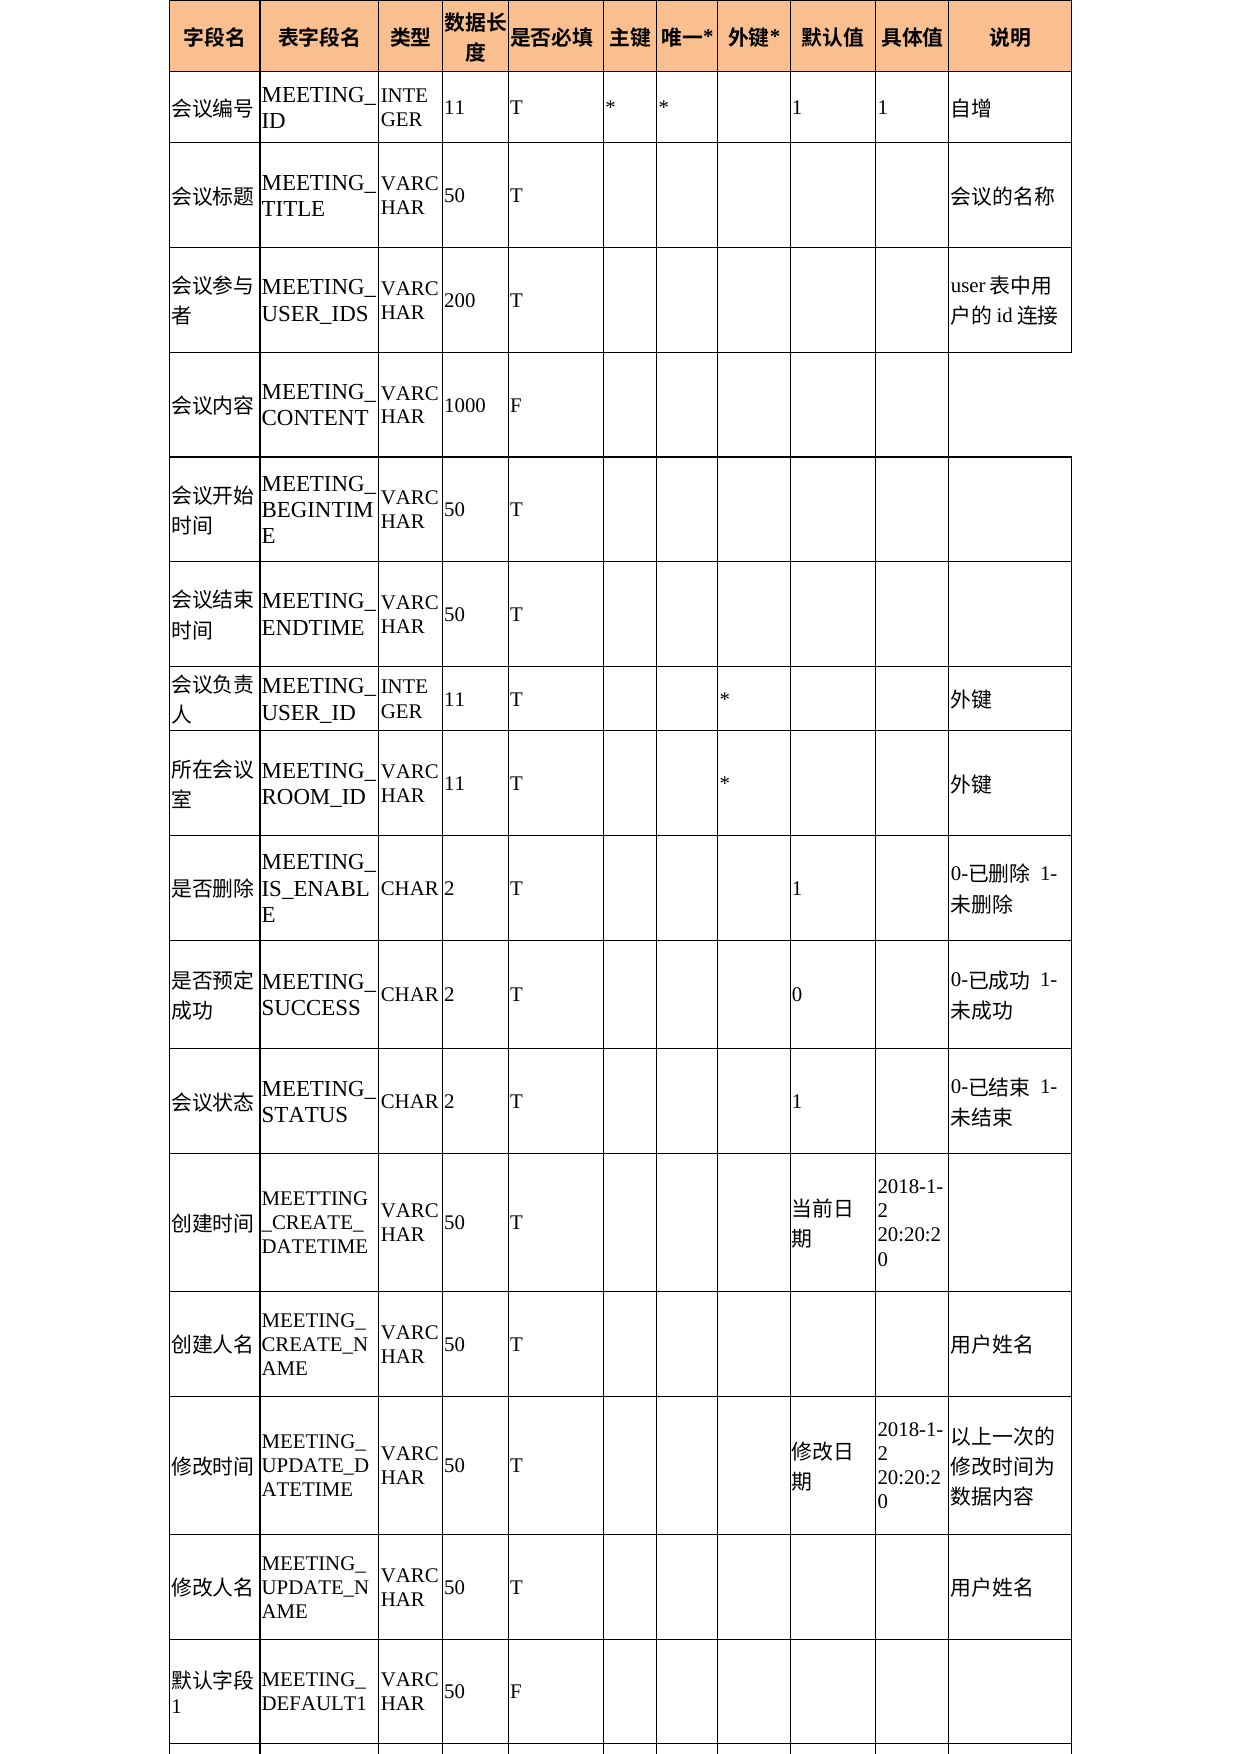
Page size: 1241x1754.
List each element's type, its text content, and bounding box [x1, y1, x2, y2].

table_cell [791, 1640, 875, 1743]
table_header 数据长度 [443, 1, 508, 71]
table_cell [657, 1049, 717, 1153]
table_cell [876, 1744, 948, 1754]
table_cell [791, 353, 875, 456]
table_cell * [657, 72, 717, 142]
table_cell 会议结束时间 [170, 562, 259, 666]
table_cell 2 [443, 836, 508, 940]
table_header 类型 [379, 1, 442, 71]
table_cell VARCHAR [379, 731, 442, 835]
table_cell [718, 353, 790, 456]
table_cell [657, 248, 717, 352]
table_cell 1 [791, 1049, 875, 1153]
table_cell [657, 458, 717, 561]
table_cell [876, 562, 948, 666]
table_cell MEETING_SUCCESS [261, 941, 378, 1048]
table_cell 1000 [443, 353, 508, 456]
table_cell [657, 1397, 717, 1534]
table_cell [718, 1640, 790, 1743]
table_cell T [509, 458, 603, 561]
table_cell * [604, 72, 656, 142]
table_cell MEETING_ROOM_ID [261, 731, 378, 835]
table_cell CHAR [379, 941, 442, 1048]
table_cell [604, 562, 656, 666]
table_cell 0-已成功 1-未成功 [949, 941, 1071, 1048]
table_cell 50 [443, 1640, 508, 1743]
table_cell [949, 458, 1071, 561]
table_cell MEETING_CONTENT [261, 353, 378, 456]
table_cell [876, 353, 948, 456]
table_cell MEETING_CREATE_NAME [261, 1292, 378, 1396]
table_cell [949, 1640, 1071, 1743]
table_cell [718, 836, 790, 940]
table_cell T [509, 1535, 603, 1638]
table_cell [657, 1292, 717, 1396]
table_cell VARCHAR [379, 353, 442, 456]
table_cell [791, 1744, 875, 1754]
table_cell 1 [876, 72, 948, 142]
table_cell VARCHAR [379, 1397, 442, 1534]
table_cell [718, 562, 790, 666]
table_cell T [509, 731, 603, 835]
table_cell [657, 941, 717, 1048]
table_cell [791, 143, 875, 247]
table_cell VARCHAR [379, 143, 442, 247]
table_cell [949, 353, 1071, 456]
table_cell [604, 353, 656, 456]
table_cell T [509, 72, 603, 142]
table_cell [791, 731, 875, 835]
table_cell [604, 667, 656, 730]
table_cell 当前日期 [791, 1154, 875, 1291]
table_cell 会议状态 [170, 1049, 259, 1153]
table_cell 2018-1-2 20:20:20 [876, 1397, 948, 1534]
table_header 字段名 [170, 1, 259, 71]
table_cell [718, 72, 790, 142]
table_cell T [509, 1154, 603, 1291]
table_cell [657, 353, 717, 456]
table_cell 2 [443, 1049, 508, 1153]
table_cell 用户姓名 [949, 1292, 1071, 1396]
table_cell [657, 667, 717, 730]
table_cell T [509, 143, 603, 247]
table_cell 修改人名 [170, 1535, 259, 1638]
table_header 具体值 [876, 1, 948, 71]
table_cell T [509, 1292, 603, 1396]
table_cell 0-已结束 1-未结束 [949, 1049, 1071, 1153]
table_cell 1 [791, 836, 875, 940]
table_cell 修改日期 [791, 1397, 875, 1534]
table_cell CHAR [379, 836, 442, 940]
table_cell T [509, 1049, 603, 1153]
table_cell MEETING_STATUS [261, 1049, 378, 1153]
table_cell [604, 941, 656, 1048]
table_cell 200 [443, 248, 508, 352]
table_cell [791, 458, 875, 561]
table_cell VARCHAR [379, 1292, 442, 1396]
table_cell 外键 [949, 667, 1071, 730]
table_cell * [718, 667, 790, 730]
table_cell 修改时间 [170, 1397, 259, 1534]
table_cell 11 [443, 72, 508, 142]
table_cell MEETING_ID [261, 72, 378, 142]
table_cell [604, 1154, 656, 1291]
table_cell 50 [443, 143, 508, 247]
table_cell T [509, 562, 603, 666]
table_cell VARCHAR [379, 1535, 442, 1638]
table_cell 创建时间 [170, 1154, 259, 1291]
table_cell 会议内容 [170, 353, 259, 456]
table_cell [604, 458, 656, 561]
table_cell [718, 941, 790, 1048]
table_cell MEETING_TITLE [261, 143, 378, 247]
table_cell [718, 1292, 790, 1396]
table_cell 以上一次的修改时间为数据内容 [949, 1397, 1071, 1534]
table_header 表字段名 [261, 1, 378, 71]
table_cell 外键 [949, 731, 1071, 835]
table_cell [876, 1292, 948, 1396]
table_cell [604, 1535, 656, 1638]
table_cell [718, 1154, 790, 1291]
table_cell 是否删除 [170, 836, 259, 940]
table_cell [876, 1640, 948, 1743]
table_cell F [509, 1640, 603, 1743]
table_cell 会议参与者 [170, 248, 259, 352]
table_cell MEETING_USER_ID [261, 667, 378, 730]
table_cell VARCHAR [379, 1154, 442, 1291]
table_cell VARCHAR [379, 562, 442, 666]
table_cell VARCHAR [379, 248, 442, 352]
table_cell 50 [443, 1397, 508, 1534]
table_cell VARCHAR [379, 1640, 442, 1743]
table_cell MEETTING_CREATE_DATETIME [261, 1154, 378, 1291]
table_cell 50 [443, 562, 508, 666]
table_cell [657, 1535, 717, 1638]
table_cell MEETING_USER_IDS [261, 248, 378, 352]
table_cell 会议标题 [170, 143, 259, 247]
table_header 说明 [949, 1, 1071, 71]
table_cell [791, 1292, 875, 1396]
table_cell [604, 1049, 656, 1153]
table_cell MEETING_BEGINTIME [261, 458, 378, 561]
table_cell [604, 248, 656, 352]
table_cell [604, 731, 656, 835]
table_cell [604, 143, 656, 247]
table_cell T [509, 941, 603, 1048]
table_cell [791, 1535, 875, 1638]
table_header 是否必填 [509, 1, 603, 71]
table_cell 50 [443, 458, 508, 561]
table_cell [949, 562, 1071, 666]
table_cell [718, 458, 790, 561]
table_cell [657, 1744, 717, 1754]
table_cell [657, 836, 717, 940]
table_cell [604, 836, 656, 940]
table_cell INTEGER [379, 667, 442, 730]
table_cell [718, 1535, 790, 1638]
table_cell 11 [443, 667, 508, 730]
table_cell CHAR [379, 1049, 442, 1153]
table_cell VARCHAR [379, 458, 442, 561]
table_cell [718, 248, 790, 352]
table_cell [604, 1744, 656, 1754]
table_cell 创建人名 [170, 1292, 259, 1396]
table_cell [949, 1154, 1071, 1291]
table_cell T [509, 836, 603, 940]
table_cell 11 [443, 731, 508, 835]
table_cell [657, 562, 717, 666]
table_cell 会议的名称 [949, 143, 1071, 247]
table_cell [657, 1640, 717, 1743]
table_cell 1 [791, 72, 875, 142]
table_cell [791, 667, 875, 730]
table_cell [876, 458, 948, 561]
table_cell 50 [443, 1292, 508, 1396]
table_cell [949, 1744, 1071, 1754]
table_cell [718, 143, 790, 247]
table_cell 用户姓名 [949, 1535, 1071, 1638]
table_cell F [509, 353, 603, 456]
table_cell T [509, 248, 603, 352]
table_cell [791, 248, 875, 352]
table_cell 2018-1-2 20:20:20 [876, 1154, 948, 1291]
table_cell [876, 1049, 948, 1153]
table_cell 所在会议室 [170, 731, 259, 835]
table_cell 会议开始时间 [170, 458, 259, 561]
table_cell [791, 562, 875, 666]
table_cell 会议编号 [170, 72, 259, 142]
table_cell T [509, 667, 603, 730]
table_cell [876, 1535, 948, 1638]
table_cell [604, 1640, 656, 1743]
table_cell 0-已删除 1-未删除 [949, 836, 1071, 940]
table_cell [876, 667, 948, 730]
table_cell * [718, 731, 790, 835]
table_header 主键 [604, 1, 656, 71]
table_header 默认值 [791, 1, 875, 71]
table_cell MEETING_IS_ENABLE [261, 836, 378, 940]
table_cell [718, 1744, 790, 1754]
table_cell MEETING_UPDATE_NAME [261, 1535, 378, 1638]
table_cell [876, 143, 948, 247]
table_cell MEETING_ENDTIME [261, 562, 378, 666]
table_cell 0 [791, 941, 875, 1048]
table_cell 是否预定成功 [170, 941, 259, 1048]
table_cell INTEGER [379, 72, 442, 142]
table_header 外键* [718, 1, 790, 71]
table_cell [657, 1154, 717, 1291]
table_cell [718, 1397, 790, 1534]
table_cell [876, 248, 948, 352]
table_cell T [509, 1397, 603, 1534]
table_cell [718, 1049, 790, 1153]
table_cell 默认字段1 [170, 1640, 259, 1743]
table_cell MEETING_UPDATE_DATETIME [261, 1397, 378, 1534]
table_cell [657, 731, 717, 835]
table_cell [604, 1397, 656, 1534]
table_cell [604, 1292, 656, 1396]
table_cell [876, 836, 948, 940]
table_cell [657, 143, 717, 247]
table_cell user表中用户的id连接 [949, 248, 1071, 352]
table_cell 50 [443, 1535, 508, 1638]
table_cell 50 [443, 1154, 508, 1291]
table_cell 会议负责人 [170, 667, 259, 730]
table_cell MEETING_DEFAULT1 [261, 1640, 378, 1743]
table_header 唯一* [657, 1, 717, 71]
table_cell [876, 941, 948, 1048]
table_cell 自增 [949, 72, 1071, 142]
table_cell 2 [443, 941, 508, 1048]
table_cell [876, 731, 948, 835]
